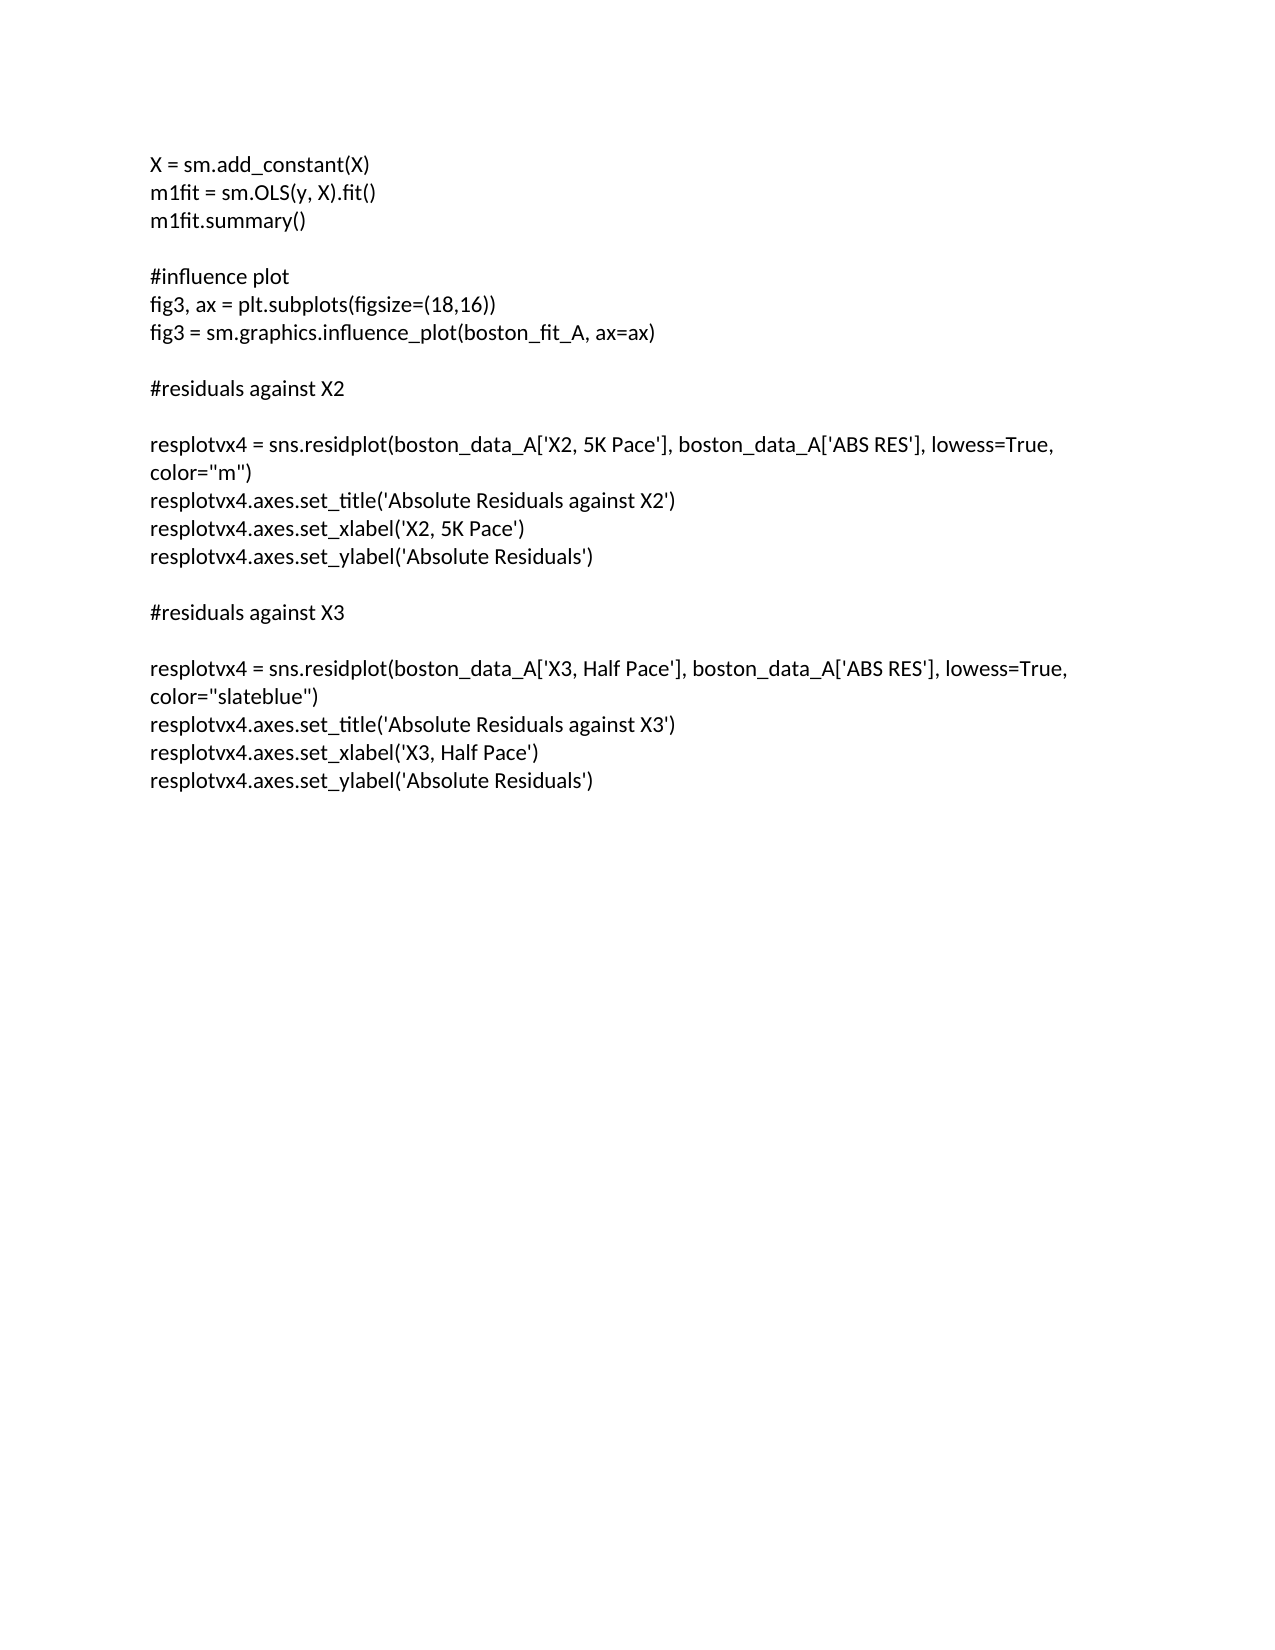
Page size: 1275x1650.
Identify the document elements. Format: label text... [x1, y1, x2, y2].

text m1fit.summary() [150, 206, 1125, 234]
text resplotvx4.axes.set_ylabel('Absolute Residuals') [150, 542, 1125, 570]
text m1fit = sm.OLS(y, X).fit() [150, 178, 1125, 206]
text resplotvx4.axes.set_title('Absolute Residuals against X3') [150, 710, 1125, 738]
text resplotvx4 = sns.residplot(boston_data_A['X2, 5K Pace'], boston_data_A['ABS RES'], lowess=True, color="m") [150, 430, 1125, 486]
text resplotvx4 = sns.residplot(boston_data_A['X3, Half Pace'], boston_data_A['ABS RES'], lowess=True, color="slateblue") [150, 654, 1125, 710]
text #residuals against X2 [150, 374, 1125, 402]
text #residuals against X3 [150, 598, 1125, 626]
text resplotvx4.axes.set_ylabel('Absolute Residuals') [150, 766, 1125, 794]
text fig3 = sm.graphics.influence_plot(boston_fit_A, ax=ax) [150, 318, 1125, 346]
text X = sm.add_constant(X) [150, 150, 1125, 178]
text #influence plot [150, 262, 1125, 290]
text resplotvx4.axes.set_title('Absolute Residuals against X2') [150, 486, 1125, 514]
text resplotvx4.axes.set_xlabel('X3, Half Pace') [150, 738, 1125, 766]
text resplotvx4.axes.set_xlabel('X2, 5K Pace') [150, 514, 1125, 542]
text fig3, ax = plt.subplots(figsize=(18,16)) [150, 290, 1125, 318]
